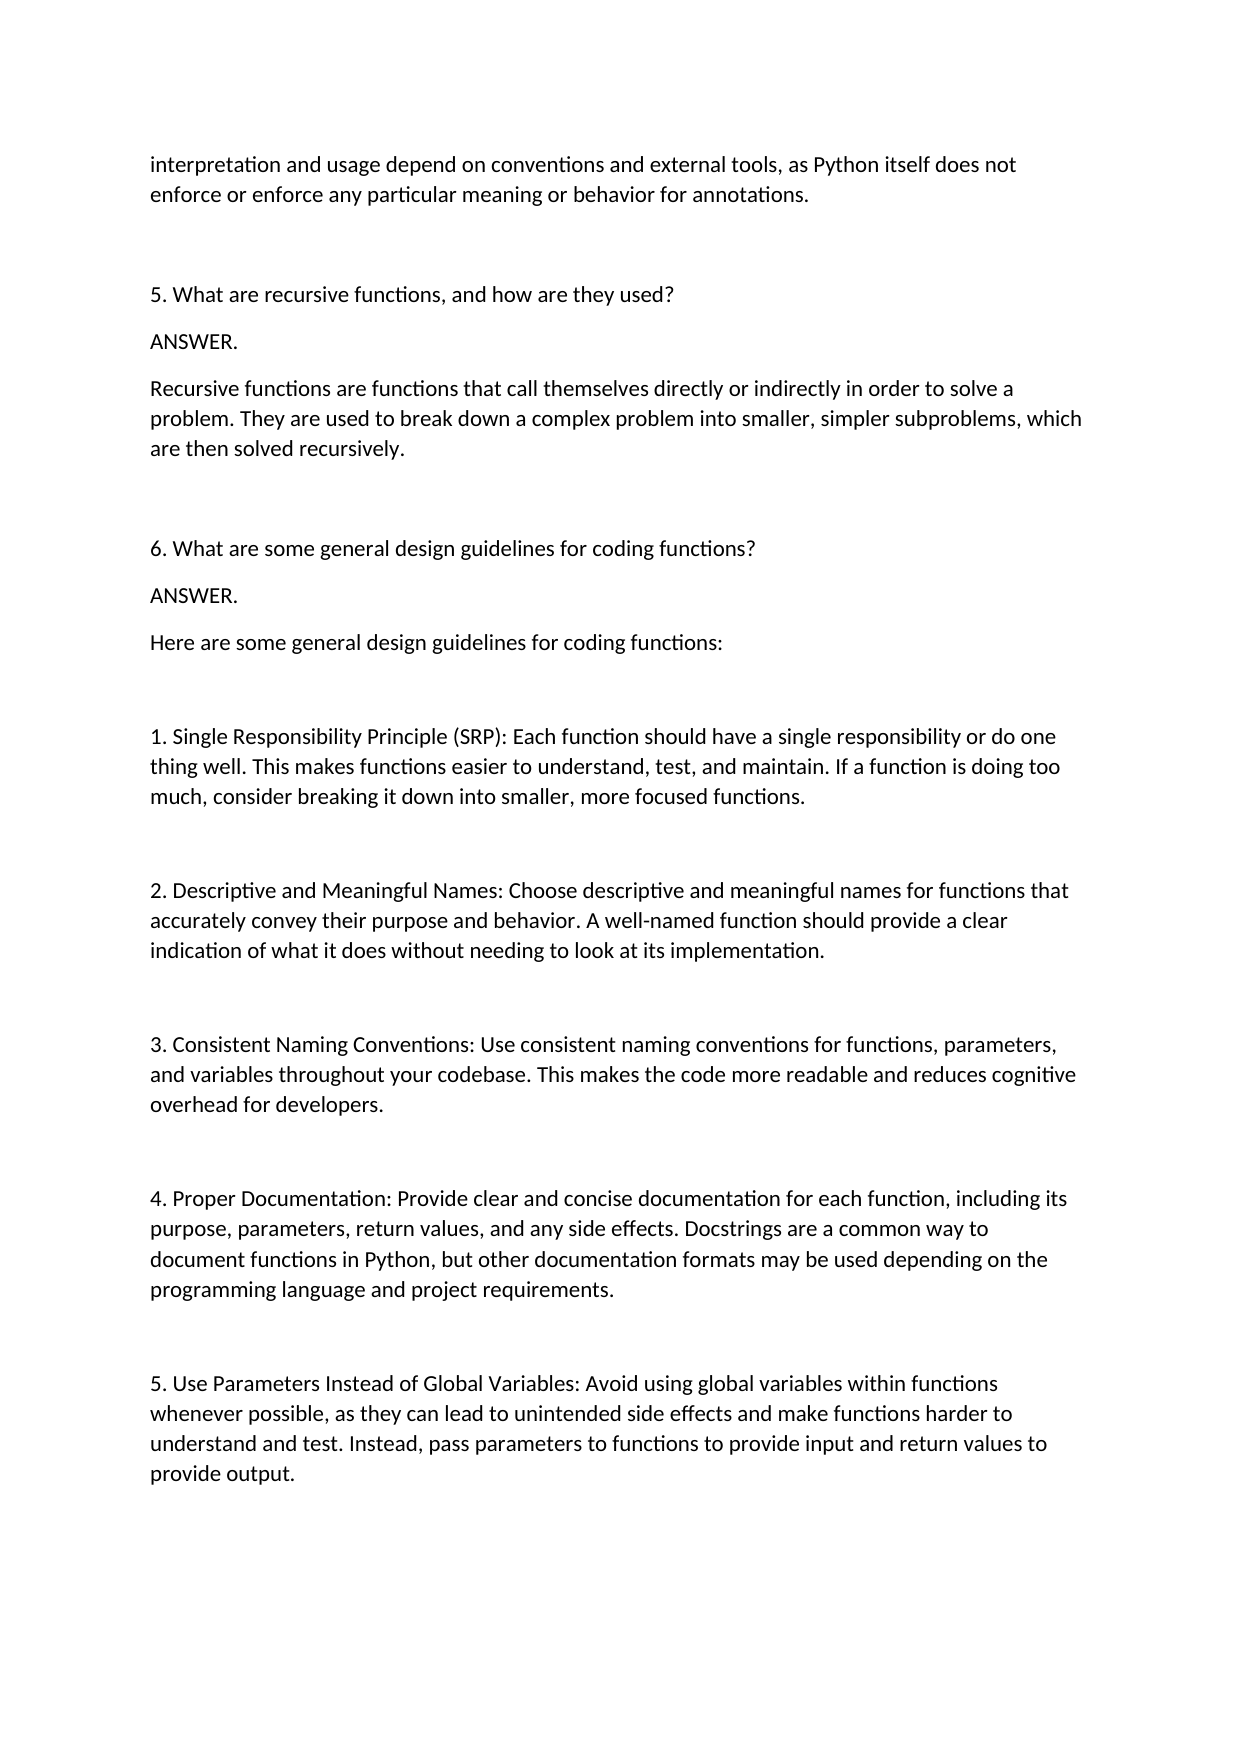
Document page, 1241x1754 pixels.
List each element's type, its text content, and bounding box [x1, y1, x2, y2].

text 3. Consistent Naming Conventions: Use consistent naming conventions for functions, parameters, and variables throughout your codebase. This makes the code more readable and reduces cognitive overhead for developers. [150, 1030, 1090, 1119]
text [150, 150, 1090, 208]
text 6. What are some general design guidelines for coding functions? [150, 534, 1090, 562]
text ANSWER. [150, 327, 1090, 355]
text 4. Proper Documentation: Provide clear and concise documentation for each function, including its purpose, parameters, return values, and any side effects. Docstrings are a common way to document functions in Python, but other documentation formats may be used depending on the programming language and project requirements. [150, 1184, 1090, 1303]
text 5. Use Parameters Instead of Global Variables: Avoid using global variables within functions whenever possible, as they can lead to unintended side effects and make functions harder to understand and test. Instead, pass parameters to functions to provide input and return values to provide output. [150, 1369, 1090, 1487]
text Here are some general design guidelines for coding functions: [150, 628, 1090, 656]
text 2. Descriptive and Meaningful Names: Choose descriptive and meaningful names for functions that accurately convey their purpose and behavior. A well-named function should provide a clear indication of what it does without needing to look at its implementation. [150, 876, 1090, 964]
text 5. What are recursive functions, and how are they used? [150, 280, 1090, 308]
text Recursive functions are functions that call themselves directly or indirectly in order to solve a problem. They are used to break down a complex problem into smaller, simpler subproblems, which are then solved recursively. [150, 374, 1090, 462]
text ANSWER. [150, 581, 1090, 609]
text 1. Single Responsibility Principle (SRP): Each function should have a single responsibility or do one thing well. This makes functions easier to understand, test, and maintain. If a function is doing too much, consider breaking it down into smaller, more focused functions. [150, 722, 1090, 810]
